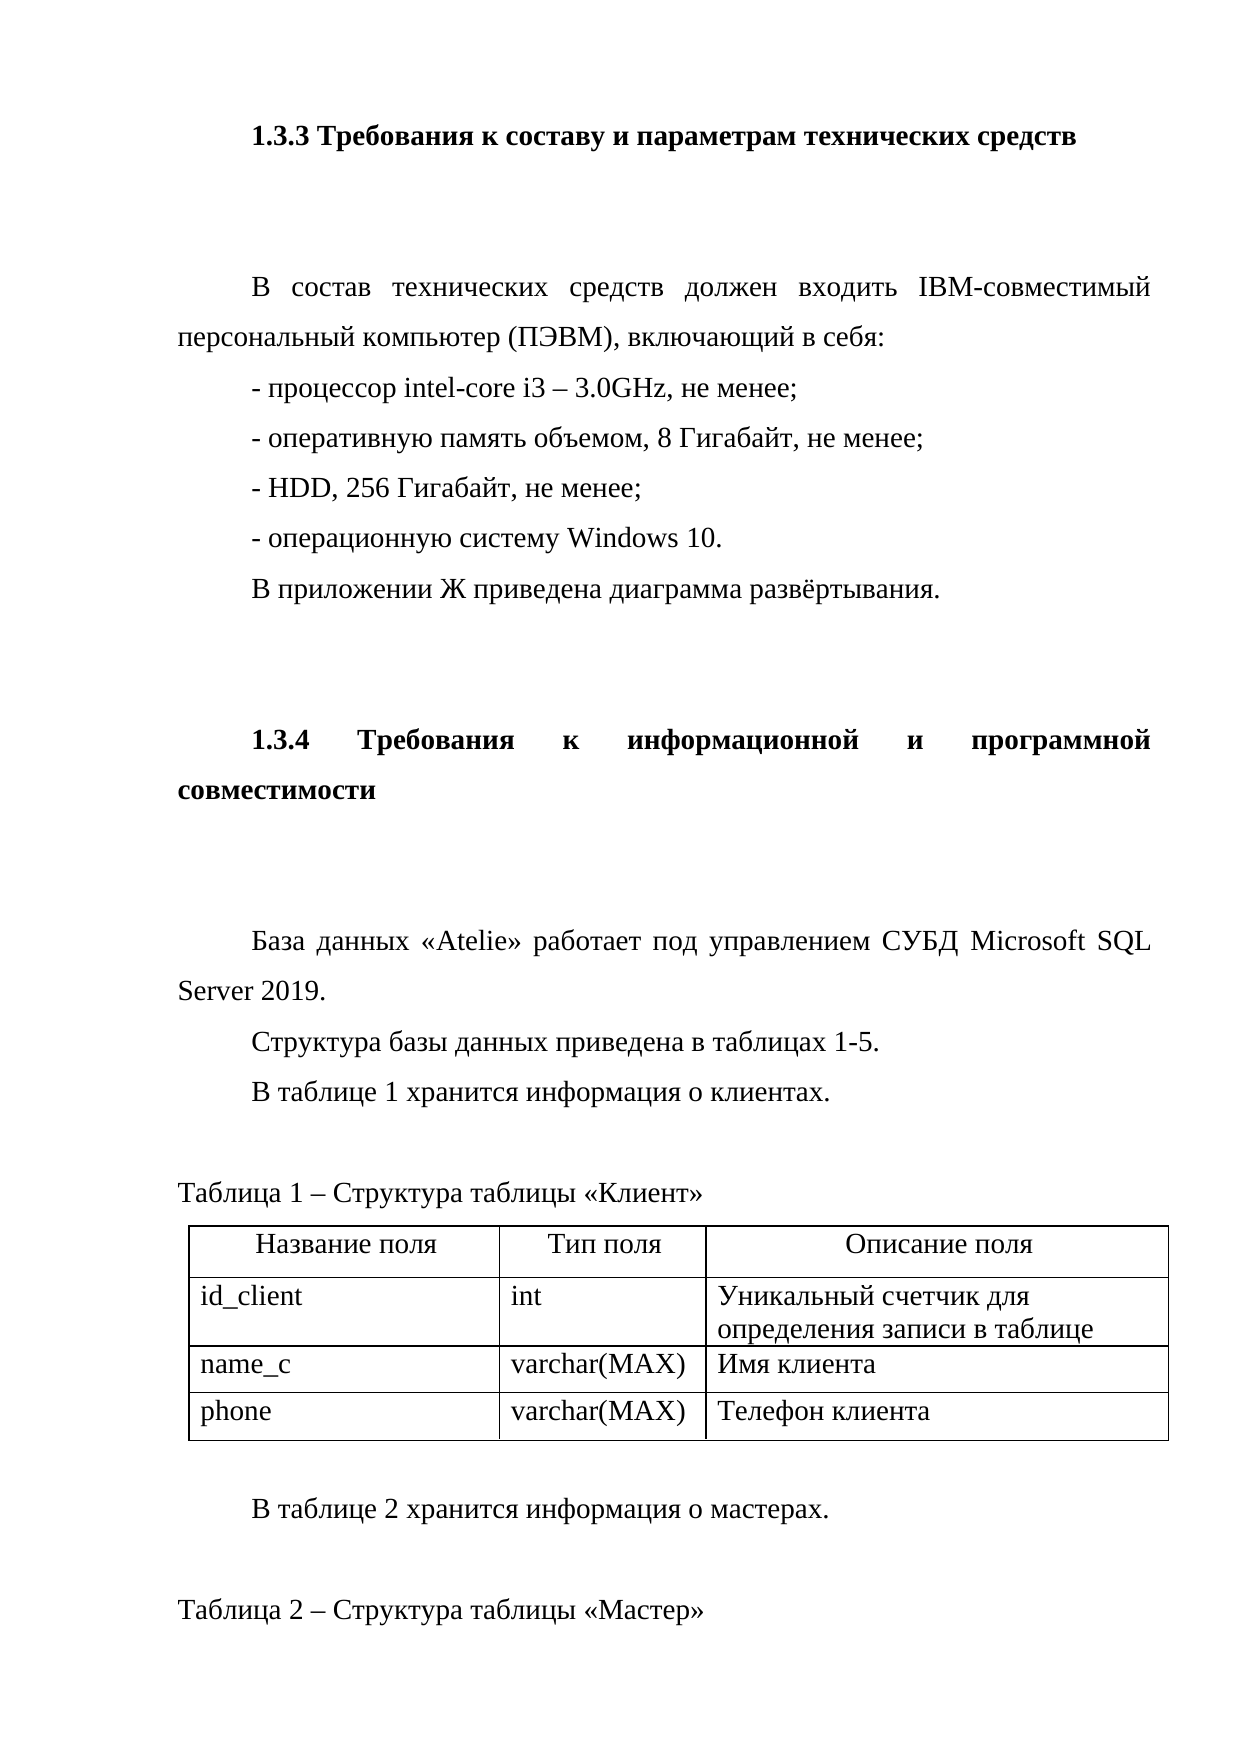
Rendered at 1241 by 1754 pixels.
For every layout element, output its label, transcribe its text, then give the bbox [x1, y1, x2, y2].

text Структура базы данных приведена в таблицах 1-5. [177, 1024, 1152, 1057]
text База данных «Atelie» работает под управлением СУБД Microsoft SQL Server 2019. [177, 923, 1152, 1007]
table_cell name_c [190, 1347, 499, 1392]
text Таблица 1 – Структура таблицы «Клиент» [177, 1175, 1152, 1208]
table_cell int [500, 1278, 705, 1345]
table_cell varchar(MAX) [500, 1393, 705, 1439]
table_cell Имя клиента [707, 1347, 1168, 1392]
table_header Описание поля [707, 1227, 1168, 1277]
text - оперативную память объемом, 8 Гигабайт, не менее; [177, 420, 1152, 453]
text В таблице 2 хранится информация о мастерах. [177, 1491, 1152, 1525]
table_cell id_сlient [190, 1278, 499, 1345]
text В таблице 1 хранится информация о клиентах. [177, 1074, 1152, 1108]
table_cell varchar(MAX) [500, 1347, 705, 1392]
text - процессор intel-core i3 – 3.0GHz, не менее; [177, 370, 1152, 403]
text В состав технических средств должен входить IВМ-совместимый персональный компьютер (ПЭВМ), включающий в себя: [177, 269, 1152, 353]
text - операционную систему Windows 10. [177, 521, 1152, 554]
table_cell phone [190, 1393, 499, 1439]
text Таблица 2 – Структура таблицы «Мастер» [177, 1592, 1152, 1626]
table_cell Уникальный счетчик для определения записи в таблице [707, 1278, 1168, 1345]
text - HDD, 256 Гигабайт, не менее; [177, 470, 1152, 504]
subtitle 1.3.4 Требования к информационной и программной совместимости [177, 722, 1152, 806]
table_header Тип поля [500, 1227, 705, 1277]
text В приложении Ж приведена диаграмма развёртывания. [177, 571, 1152, 604]
table_header Название поля [190, 1227, 499, 1277]
subtitle 1.3.3 Требования к составу и параметрам технических средств [177, 118, 1152, 152]
table_cell Телефон клиента [707, 1393, 1168, 1439]
